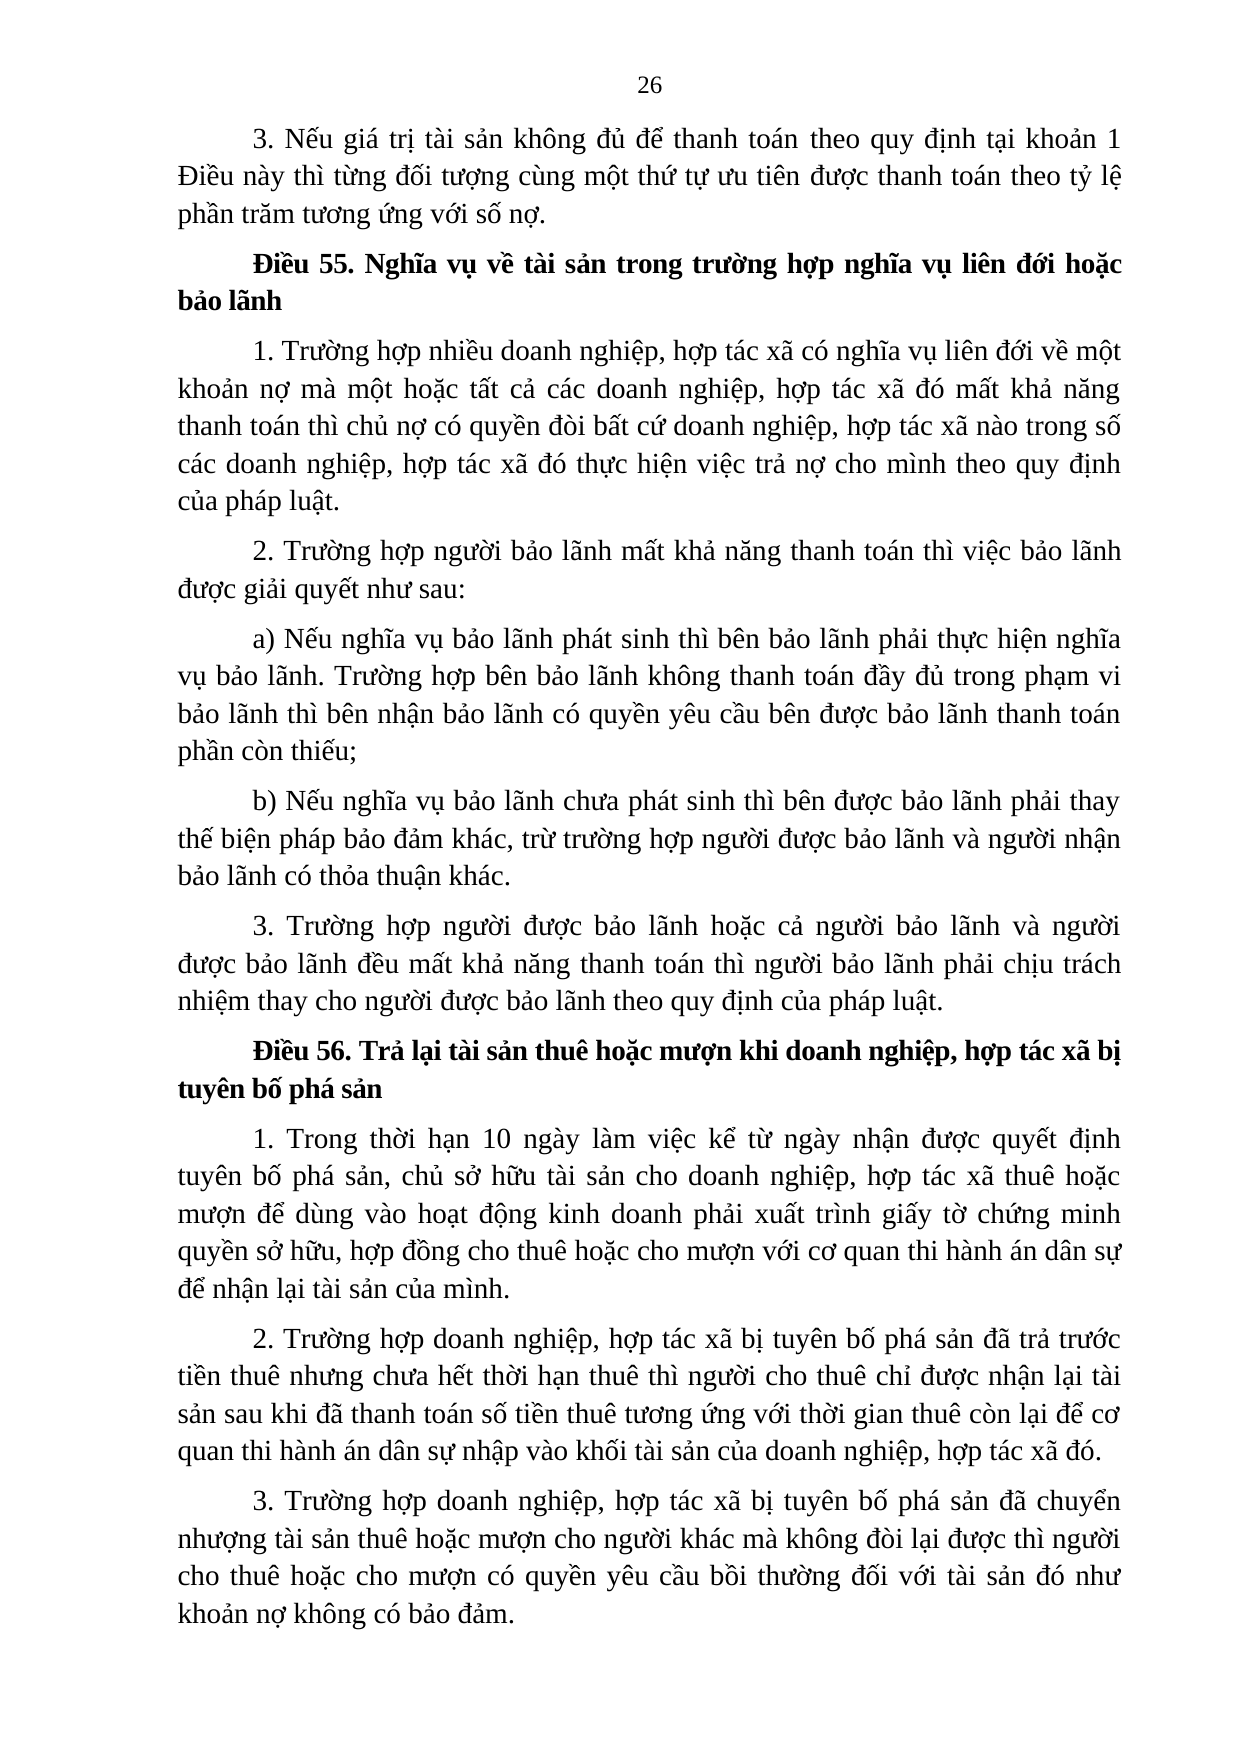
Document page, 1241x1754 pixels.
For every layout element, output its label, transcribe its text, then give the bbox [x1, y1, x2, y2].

text 2. Trường hợp người bảo lãnh mất khả năng thanh toán thì việc bảo lãnh được giải quyết như sau: [177, 531, 1122, 606]
text 2. Trường hợp doanh nghiệp, hợp tác xã bị tuyên bố phá sản đã trả trước tiền thuê nhưng chưa hết thời hạn thuê thì người cho thuê chỉ được nhận lại tài sản sau khi đã thanh toán số tiền thuê tương ứng với thời gian thuê còn lại để cơ quan thi hành án dân sự nhập vào khối tài sản của doanh nghiệp, hợp tác xã đó. [177, 1318, 1122, 1468]
text 3. Nếu giá trị tài sản không đủ để thanh toán theo quy định tại khoản 1 Điều này thì từng đối tượng cùng một thứ tự ưu tiên được thanh toán theo tỷ lệ phần trăm tương ứng với số nợ. [177, 118, 1122, 231]
text 3. Trường hợp doanh nghiệp, hợp tác xã bị tuyên bố phá sản đã chuyển nhượng tài sản thuê hoặc mượn cho người khác mà không đòi lại được thì người cho thuê hoặc cho mượn có quyền yêu cầu bồi thường đối với tài sản đó như khoản nợ không có bảo đảm. [177, 1481, 1122, 1631]
text Điều 56. Trả lại tài sản thuê hoặc mượn khi doanh nghiệp, hợp tác xã bị tuyên bố phá sản [177, 1031, 1122, 1106]
text Điều 55. Nghĩa vụ về tài sản trong trường hợp nghĩa vụ liên đới hoặc bảo lãnh [177, 243, 1122, 318]
text 1. Trường hợp nhiều doanh nghiệp, hợp tác xã có nghĩa vụ liên đới về một khoản nợ mà một hoặc tất cả các doanh nghiệp, hợp tác xã đó mất khả năng thanh toán thì chủ nợ có quyền đòi bất cứ doanh nghiệp, hợp tác xã nào trong số các doanh nghiệp, hợp tác xã đó thực hiện việc trả nợ cho mình theo quy định của pháp luật. [177, 331, 1122, 518]
text 3. Trường hợp người được bảo lãnh hoặc cả người bảo lãnh và người được bảo lãnh đều mất khả năng thanh toán thì người bảo lãnh phải chịu trách nhiệm thay cho người được bảo lãnh theo quy định của pháp luật. [177, 906, 1122, 1018]
text 1. Trong thời hạn 10 ngày làm việc kể từ ngày nhận được quyết định tuyên bố phá sản, chủ sở hữu tài sản cho doanh nghiệp, hợp tác xã thuê hoặc mượn để dùng vào hoạt động kinh doanh phải xuất trình giấy tờ chứng minh quyền sở hữu, hợp đồng cho thuê hoặc cho mượn với cơ quan thi hành án dân sự để nhận lại tài sản của mình. [177, 1118, 1122, 1306]
text a) Nếu nghĩa vụ bảo lãnh phát sinh thì bên bảo lãnh phải thực hiện nghĩa vụ bảo lãnh. Trường hợp bên bảo lãnh không thanh toán đầy đủ trong phạm vi bảo lãnh thì bên nhận bảo lãnh có quyền yêu cầu bên được bảo lãnh thanh toán phần còn thiếu; [177, 618, 1122, 768]
text b) Nếu nghĩa vụ bảo lãnh chưa phát sinh thì bên được bảo lãnh phải thay thế biện pháp bảo đảm khác, trừ trường hợp người được bảo lãnh và người nhận bảo lãnh có thỏa thuận khác. [177, 781, 1122, 893]
